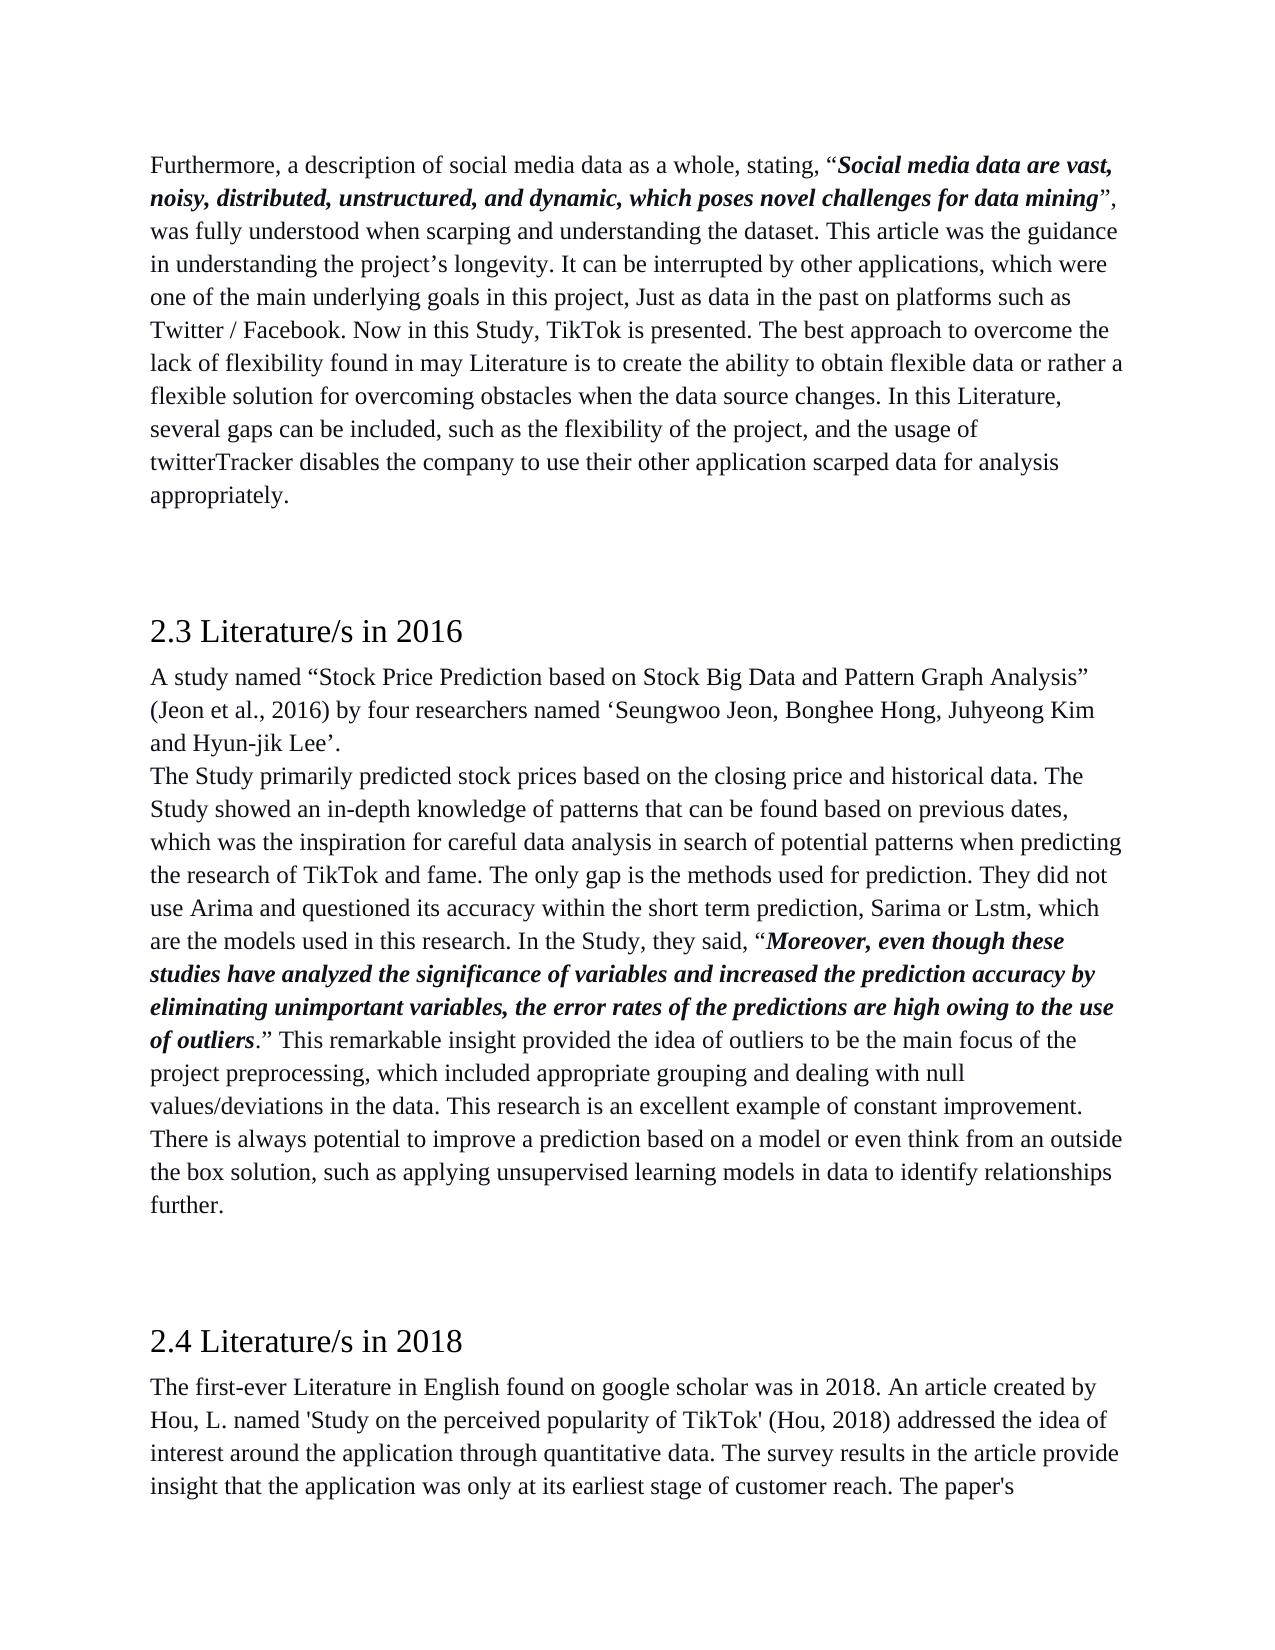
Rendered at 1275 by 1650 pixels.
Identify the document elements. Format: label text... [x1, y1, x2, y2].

subtitle 2.3 Literature/s in 2016 [150, 611, 1125, 649]
subtitle 2.4 Literature/s in 2018 [150, 1321, 1125, 1359]
text The Study primarily predicted stock prices based on the closing price and historical data. The Study showed an in-depth knowledge of patterns that can be found based on previous dates, which was the inspiration for careful data analysis in search of potential patterns when predicting the research of TikTok and fame. The only gap is the methods used for prediction. They did not use Arima and questioned its accuracy within the short term prediction, Sarima or Lstm, which are the models used in this research. In the Study, they said, “Moreover, even though these studies have analyzed the significance of variables and increased the prediction accuracy by eliminating unimportant variables, the error rates of the predictions are high owing to the use of outliers.” This remarkable insight provided the idea of outliers to be the main focus of the project preprocessing, which included appropriate grouping and dealing with null values/deviations in the data. This research is an excellent example of constant improvement. There is always potential to improve a prediction based on a model or even think from an outside the box solution, such as applying unsupervised learning models in data to identify relationships further. [150, 761, 1125, 1219]
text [150, 1372, 1125, 1500]
text A study named “Stock Price Prediction based on Stock Big Data and Pattern Graph Analysis” (Jeon et al., 2016) by four researchers named ‘Seungwoo Jeon, Bonghee Hong, Juhyeong Kim and Hyun-jik Lee’. [150, 662, 1125, 757]
text Furthermore, a description of social media data as a whole, stating, “Social media data are vast, noisy, distributed, unstructured, and dynamic, which poses novel challenges for data mining”, was fully understood when scarping and understanding the dataset. This article was the guidance in understanding the project’s longevity. It can be interrupted by other applications, which were one of the main underlying goals in this project, Just as data in the past on platforms such as Twitter / Facebook. Now in this Study, TikTok is presented. The best approach to overcome the lack of flexibility found in may Literature is to create the ability to obtain flexible data or rather a flexible solution for overcoming obstacles when the data source changes. In this Literature, several gaps can be included, such as the flexibility of the project, and the usage of twitterTracker disables the company to use their other application scarped data for analysis appropriately. [150, 150, 1125, 509]
